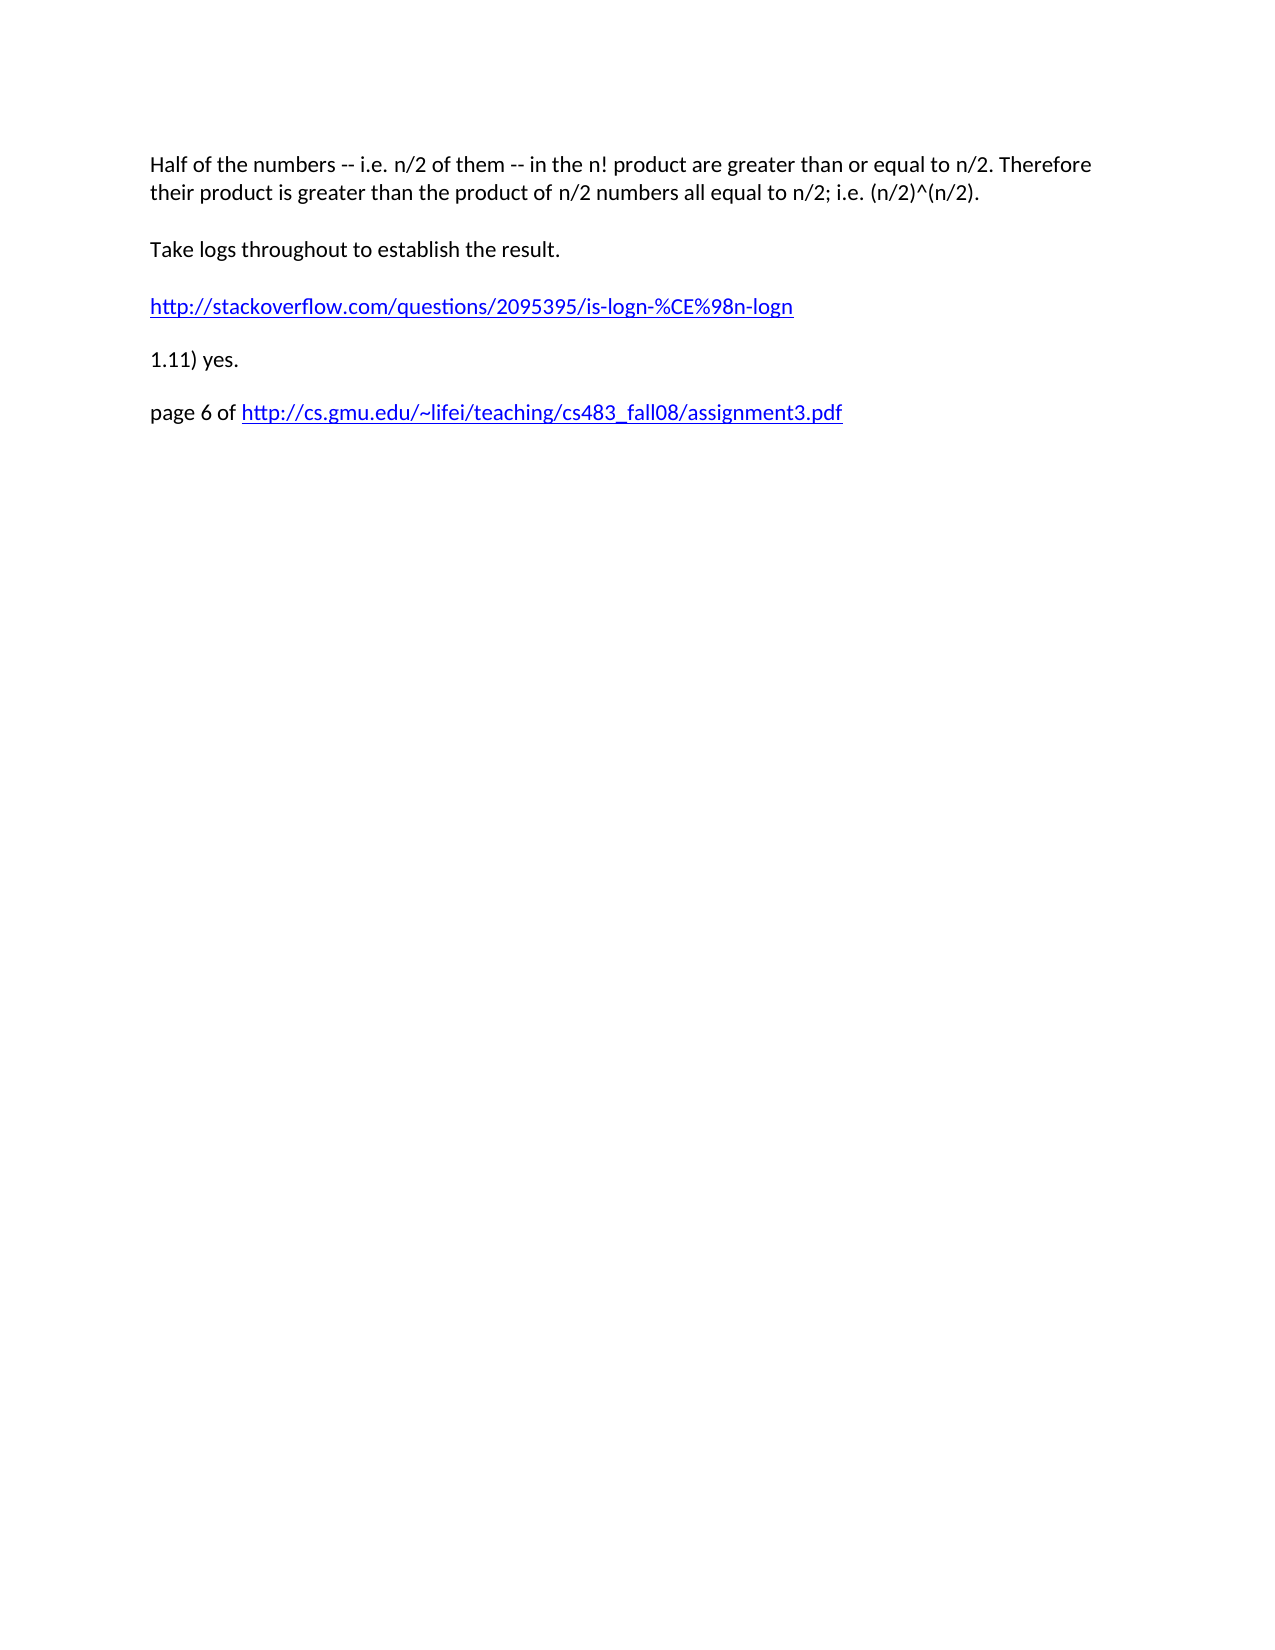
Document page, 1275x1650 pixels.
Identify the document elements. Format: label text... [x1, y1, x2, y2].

text page 6 of http://cs.gmu.edu/~lifei/teaching/cs483_fall08/assignment3.pdf [150, 398, 1125, 426]
text Take logs throughout to establish the result. [150, 235, 1125, 263]
text http://stackoverflow.com/questions/2095395/is-logn-%CE%98n-logn [150, 292, 1125, 320]
text 1.11) yes. [150, 345, 1125, 373]
text Half of the numbers -- i.e. n/2 of them -- in the n! product are greater than or equal to n/2. Therefore their product is greater than the product of n/2 numbers all equal to n/2; i.e. (n/2)^(n/2). [150, 150, 1125, 206]
